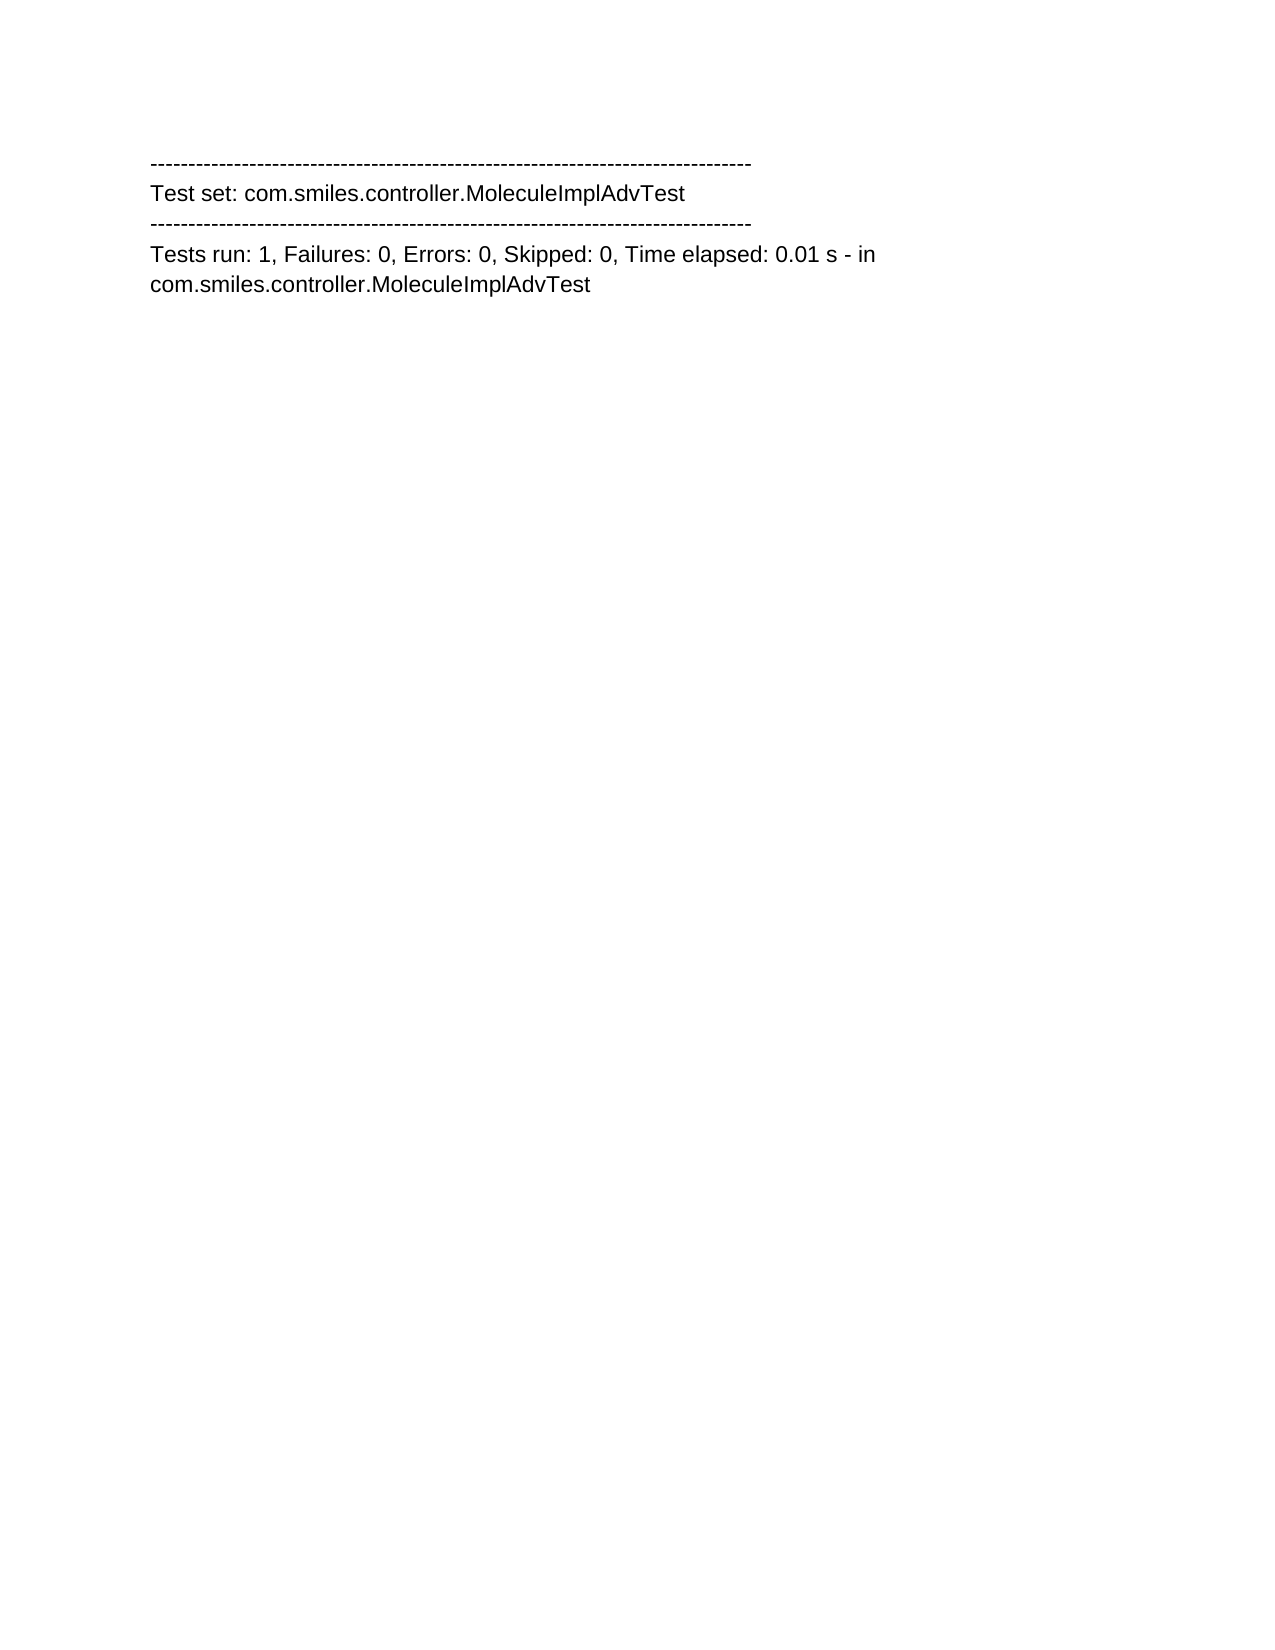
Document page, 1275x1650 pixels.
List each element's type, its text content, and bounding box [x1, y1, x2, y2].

text Test set: com.smiles.controller.MoleculeImplAdvTest [150, 180, 1125, 207]
text ------------------------------------------------------------------------------- [150, 210, 1125, 237]
text ------------------------------------------------------------------------------- [150, 150, 1125, 176]
text Tests run: 1, Failures: 0, Errors: 0, Skipped: 0, Time elapsed: 0.01 s - in com.smiles.controller.MoleculeImplAdvTest [150, 241, 1125, 297]
